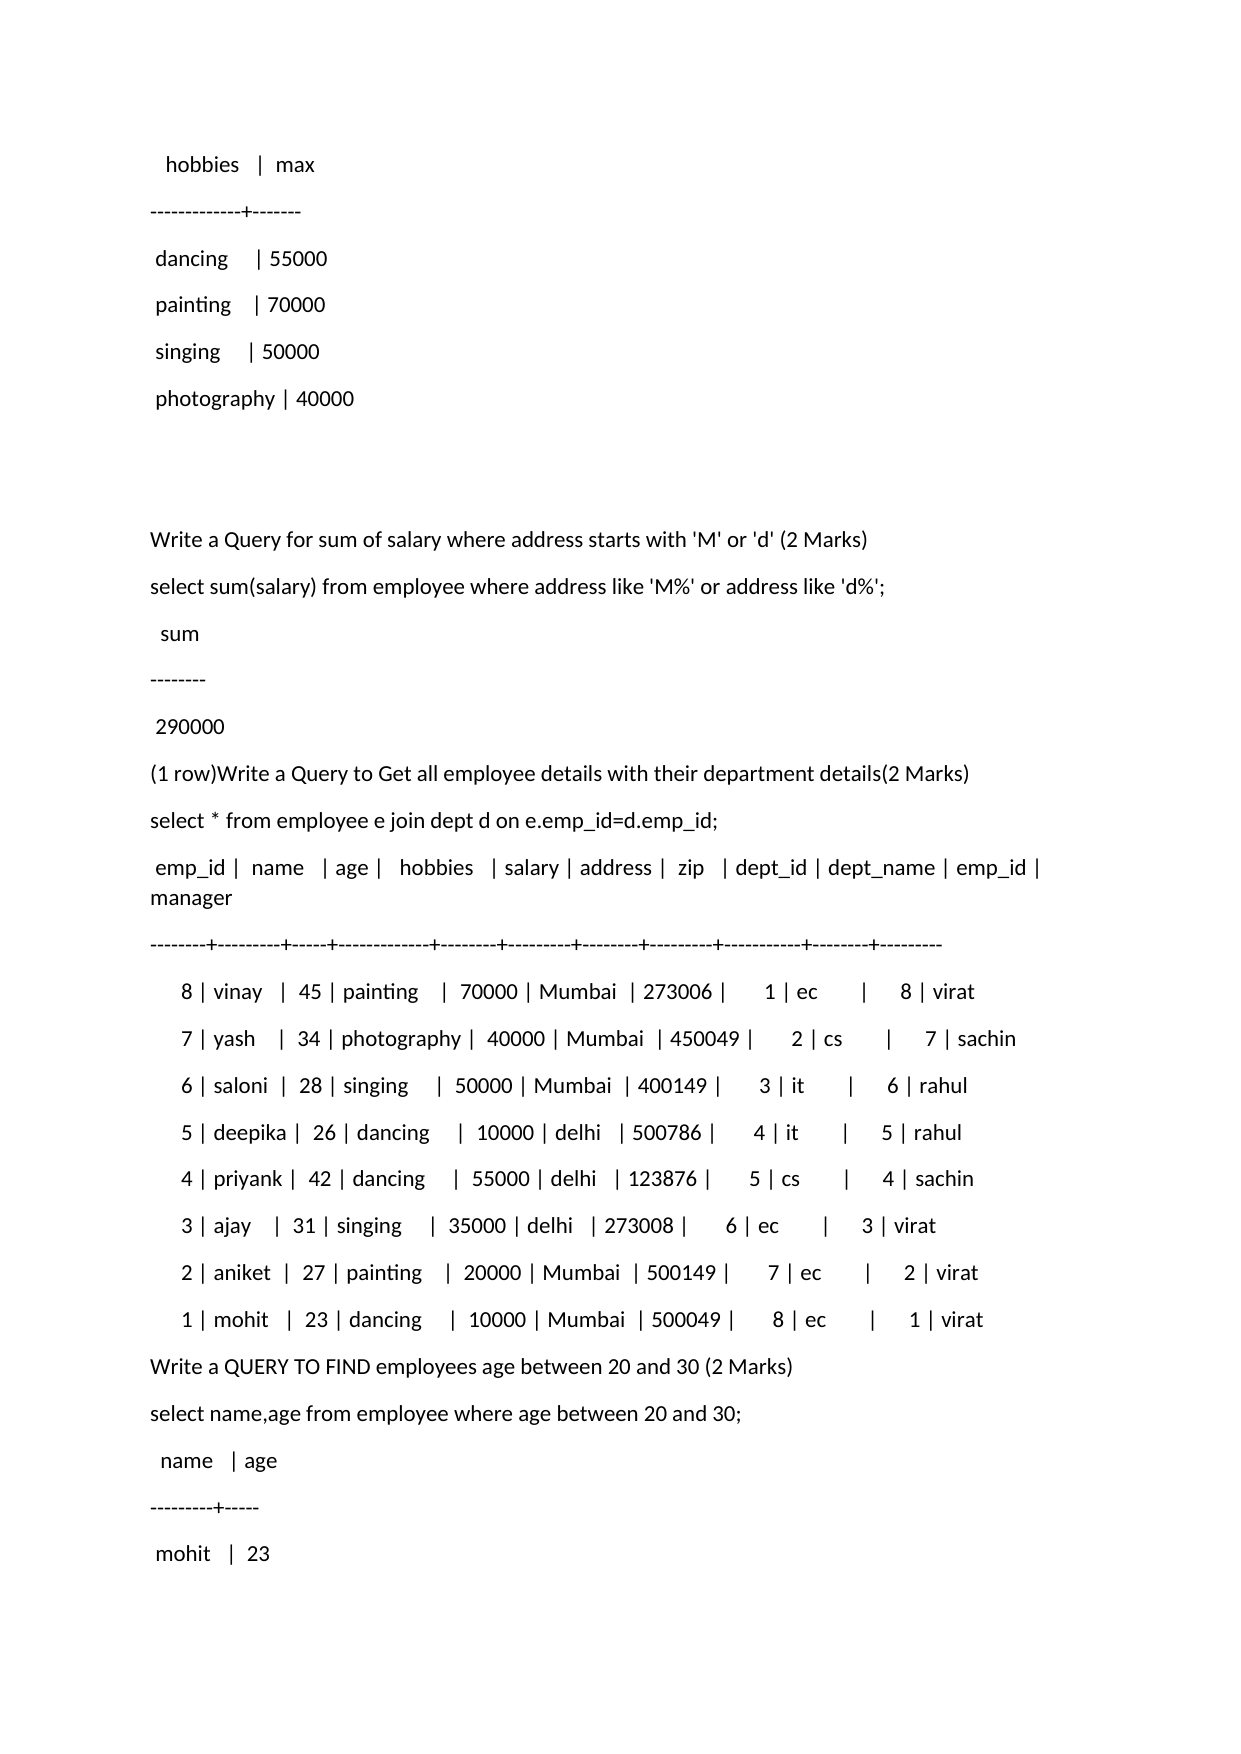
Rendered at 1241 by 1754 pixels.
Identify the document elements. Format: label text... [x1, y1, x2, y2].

text 290000 [150, 712, 1090, 741]
text singing | 50000 [150, 337, 1090, 366]
text -------- [150, 666, 1090, 694]
text Write a QUERY TO FIND employees age between 20 and 30 (2 Marks) [150, 1352, 1090, 1380]
text 7 | yash | 34 | photography | 40000 | Mumbai | 450049 | 2 | cs | 7 | sachin [150, 1024, 1090, 1052]
text mohit | 23 [150, 1539, 1090, 1568]
text sum [150, 619, 1090, 647]
text name | age [150, 1446, 1090, 1474]
text emp_id | name | age | hobbies | salary | address | zip | dept_id | dept_name | emp_id | manager [150, 853, 1090, 911]
text 1 | mohit | 23 | dancing | 10000 | Mumbai | 500049 | 8 | ec | 1 | virat [150, 1305, 1090, 1333]
text (1 row)Write a Query to Get all employee details with their department details(2 Marks) [150, 759, 1090, 787]
text 2 | aniket | 27 | painting | 20000 | Mumbai | 500149 | 7 | ec | 2 | virat [150, 1258, 1090, 1286]
text --------+---------+-----+-------------+--------+---------+--------+---------+-----------+--------+--------- [150, 930, 1090, 958]
text dancing | 55000 [150, 244, 1090, 272]
text ---------+----- [150, 1493, 1090, 1521]
text 3 | ajay | 31 | singing | 35000 | delhi | 273008 | 6 | ec | 3 | virat [150, 1211, 1090, 1239]
text Write a Query for sum of salary where address starts with 'M' or 'd' (2 Marks) [150, 525, 1090, 553]
text 6 | saloni | 28 | singing | 50000 | Mumbai | 400149 | 3 | it | 6 | rahul [150, 1071, 1090, 1099]
text select sum(salary) from employee where address like 'M%' or address like 'd%'; [150, 572, 1090, 600]
text 5 | deepika | 26 | dancing | 10000 | delhi | 500786 | 4 | it | 5 | rahul [150, 1118, 1090, 1146]
text hobbies | max [150, 150, 1090, 178]
text 4 | priyank | 42 | dancing | 55000 | delhi | 123876 | 5 | cs | 4 | sachin [150, 1164, 1090, 1193]
text photography | 40000 [150, 384, 1090, 412]
text painting | 70000 [150, 291, 1090, 319]
text 8 | vinay | 45 | painting | 70000 | Mumbai | 273006 | 1 | ec | 8 | virat [150, 977, 1090, 1005]
text select name,age from employee where age between 20 and 30; [150, 1399, 1090, 1427]
text -------------+------- [150, 197, 1090, 225]
text select * from employee e join dept d on e.emp_id=d.emp_id; [150, 806, 1090, 834]
